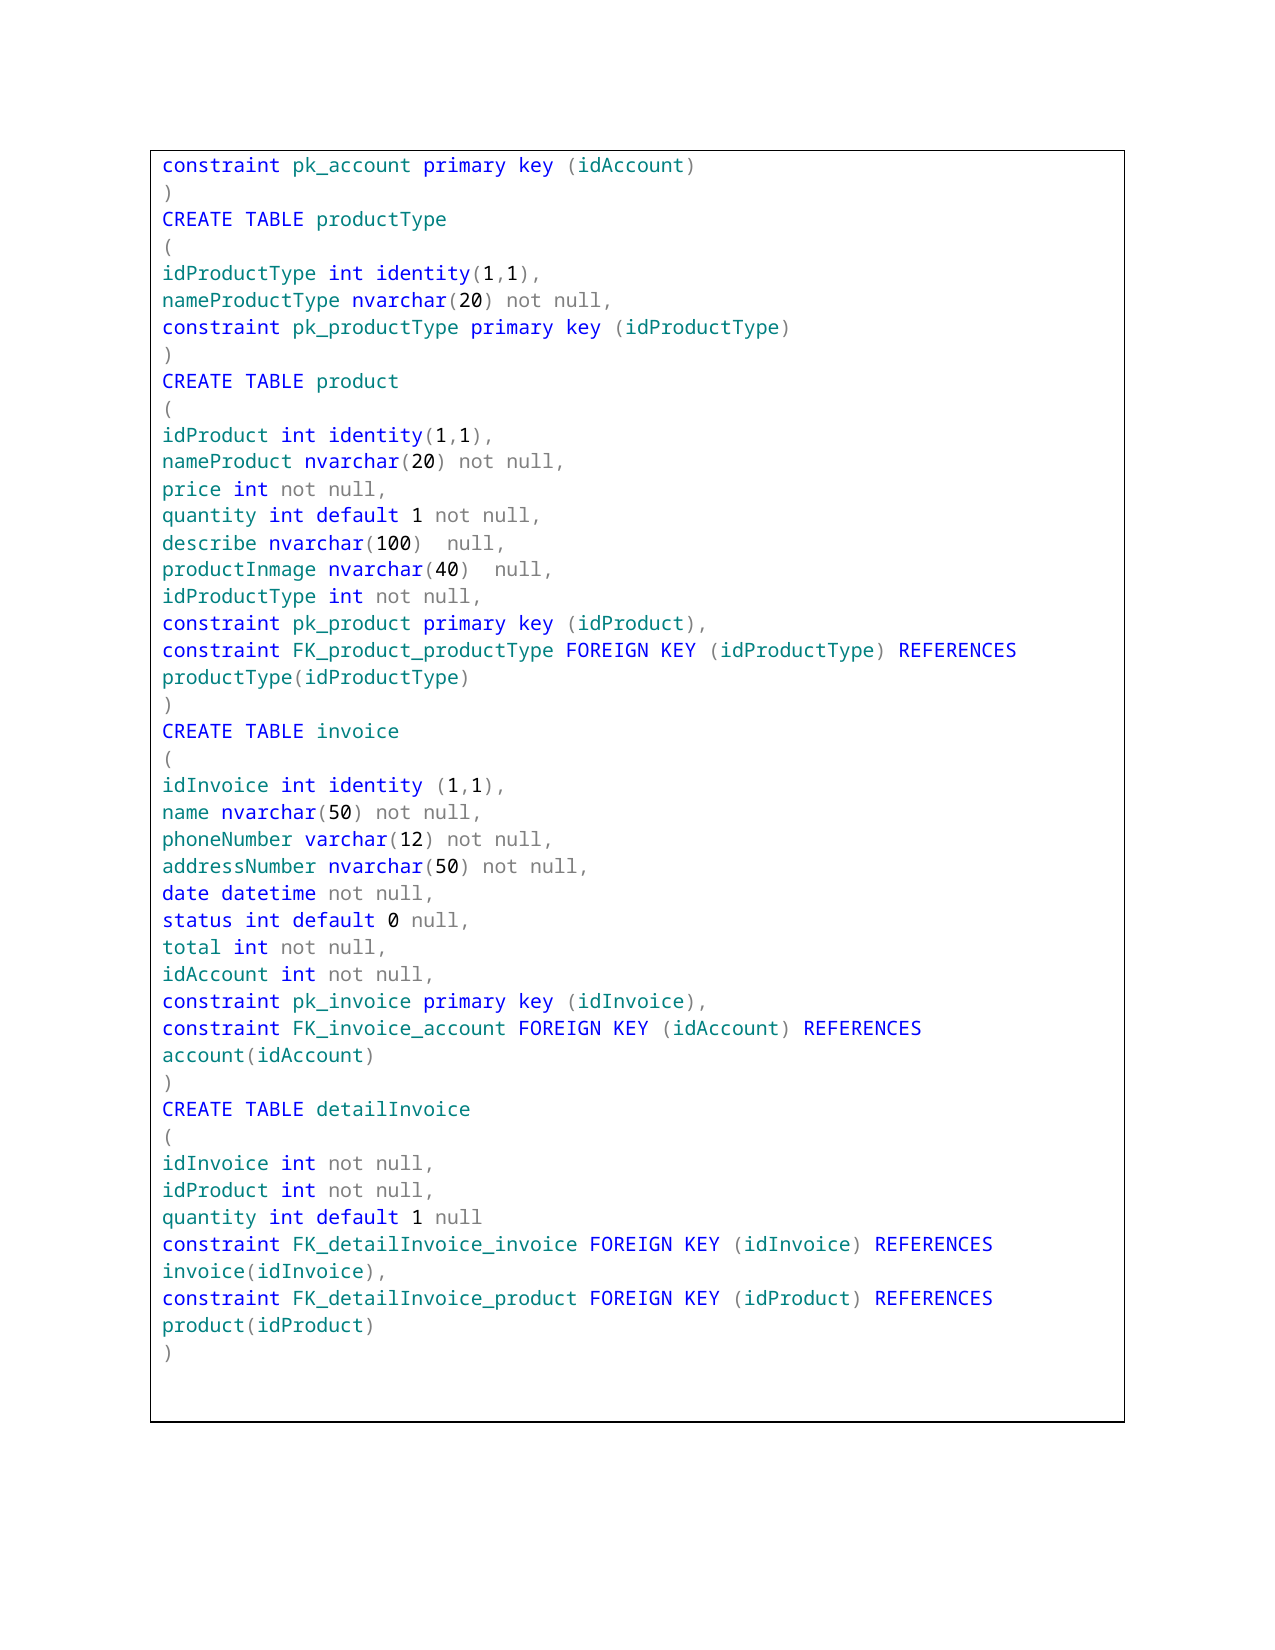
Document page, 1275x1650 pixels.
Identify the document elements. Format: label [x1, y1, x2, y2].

table_header [151, 151, 1124, 1421]
